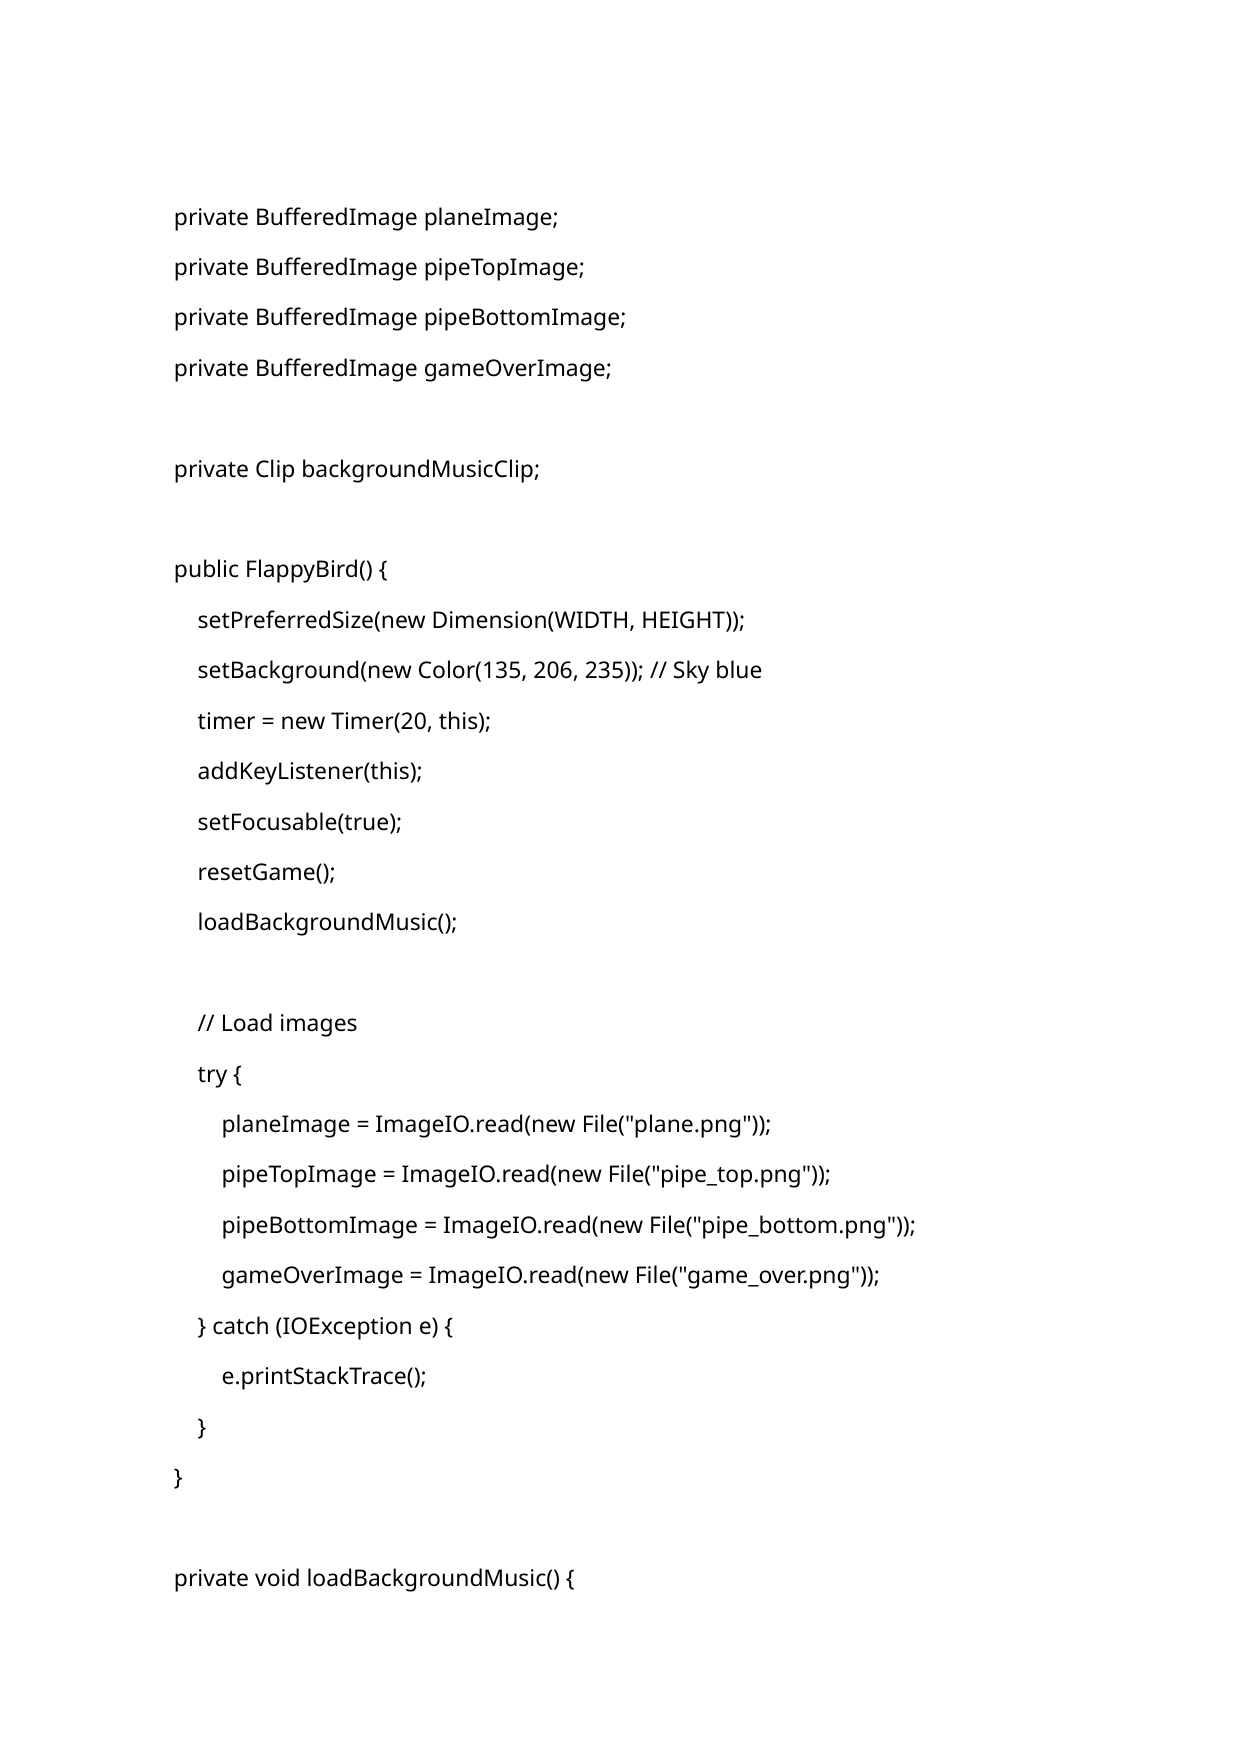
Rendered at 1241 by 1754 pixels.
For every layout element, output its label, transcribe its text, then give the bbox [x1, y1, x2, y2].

text pipeBottomImage = ImageIO.read(new File("pipe_bottom.png")); [150, 1209, 1090, 1240]
text setBackground(new Color(135, 206, 235)); // Sky blue [150, 654, 1090, 685]
text e.printStackTrace(); [150, 1360, 1090, 1391]
text pipeTopImage = ImageIO.read(new File("pipe_top.png")); [150, 1158, 1090, 1189]
text private BufferedImage planeImage; [150, 200, 1090, 232]
text private BufferedImage gameOverImage; [150, 352, 1090, 383]
text loadBackgroundMusic(); [150, 906, 1090, 937]
text public FlappyBird() { [150, 553, 1090, 584]
text addKeyListener(this); [150, 755, 1090, 786]
text planeImage = ImageIO.read(new File("plane.png")); [150, 1108, 1090, 1139]
text setFocusable(true); [150, 805, 1090, 837]
text gameOverImage = ImageIO.read(new File("game_over.png")); [150, 1259, 1090, 1290]
text // Load images [150, 1007, 1090, 1038]
text } [150, 1461, 1090, 1492]
text try { [150, 1057, 1090, 1089]
text setPreferredSize(new Dimension(WIDTH, HEIGHT)); [150, 604, 1090, 635]
text } [150, 1410, 1090, 1442]
text private void loadBackgroundMusic() { [150, 1562, 1090, 1593]
text resetGame(); [150, 856, 1090, 887]
text private Clip backgroundMusicClip; [150, 452, 1090, 484]
text timer = new Timer(20, this); [150, 704, 1090, 736]
text private BufferedImage pipeTopImage; [150, 251, 1090, 282]
text } catch (IOException e) { [150, 1309, 1090, 1341]
text private BufferedImage pipeBottomImage; [150, 301, 1090, 332]
